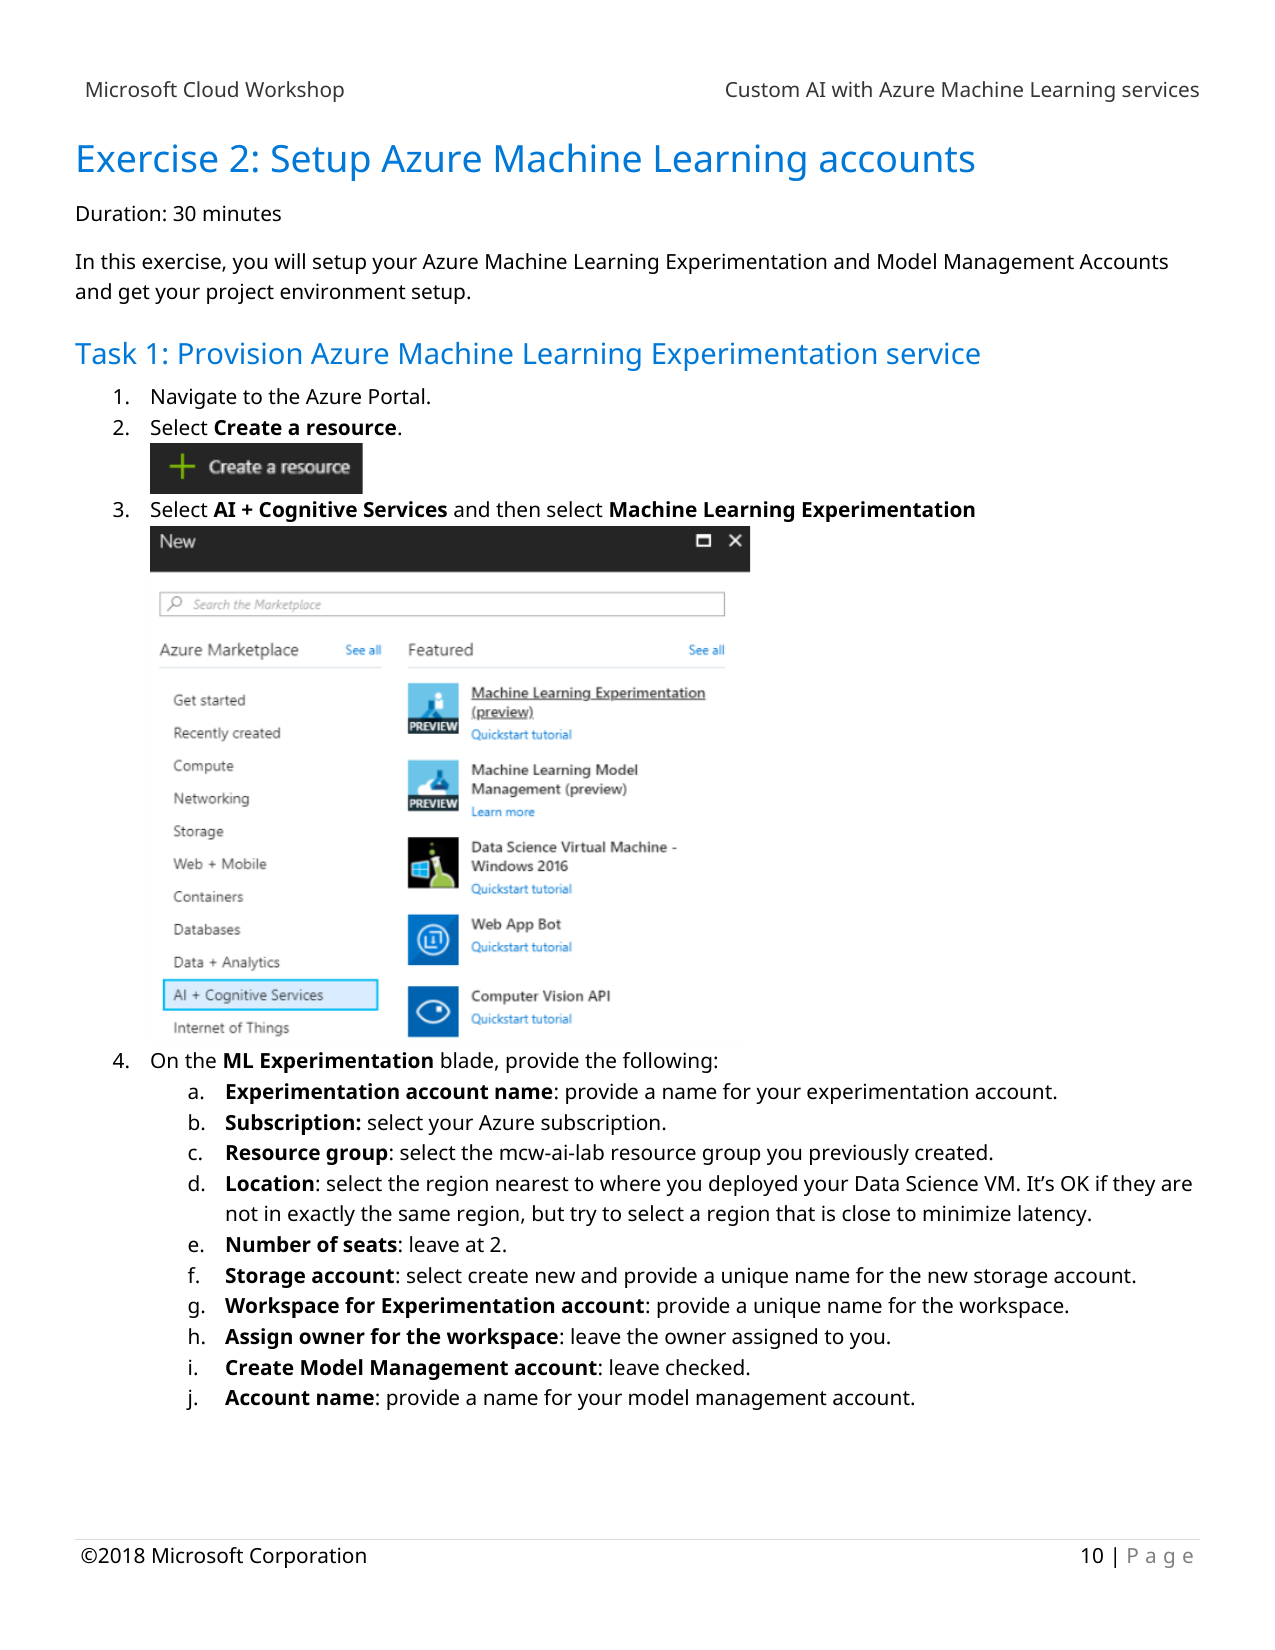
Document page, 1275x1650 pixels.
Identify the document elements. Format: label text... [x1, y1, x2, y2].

list On the ML Experimentation blade, provide the following: [112, 1046, 1200, 1075]
list Location: select the region nearest to where you deployed your Data Science VM. It’s OK if they are not in exactly the same region, but try to select a region that is close to minimize latency. [187, 1169, 1200, 1228]
list Number of seats: leave at 2. [187, 1230, 1200, 1258]
list Navigate to the Azure Portal. [112, 382, 1200, 411]
list Storage account: select create new and provide a unique name for the new storage account. [187, 1261, 1200, 1289]
list Create Model Management account: leave checked. [187, 1353, 1200, 1381]
list Account name: provide a name for your model management account. [187, 1383, 1200, 1412]
subtitle Task 1: Provision Azure Machine Learning Experimentation service [75, 333, 1200, 373]
list Subscription: select your Azure subscription. [187, 1108, 1200, 1136]
text In this exercise, you will setup your Azure Machine Learning Experimentation and Model Management Accounts and get your project environment setup. [75, 247, 1200, 306]
subtitle Exercise 2: Setup Azure Machine Learning accounts [75, 132, 1200, 183]
list Select Create a resource. [112, 413, 1200, 493]
list Assign owner for the workspace: leave the owner assigned to you. [187, 1322, 1200, 1350]
list Resource group: select the mcw-ai-lab resource group you previously created. [187, 1138, 1200, 1167]
list Workspace for Experimentation account: provide a unique name for the workspace. [187, 1291, 1200, 1320]
picture [150, 443, 363, 494]
picture [150, 526, 750, 1045]
list Experimentation account name: provide a name for your experimentation account. [187, 1077, 1200, 1105]
text Duration: 30 minutes [75, 199, 1200, 228]
